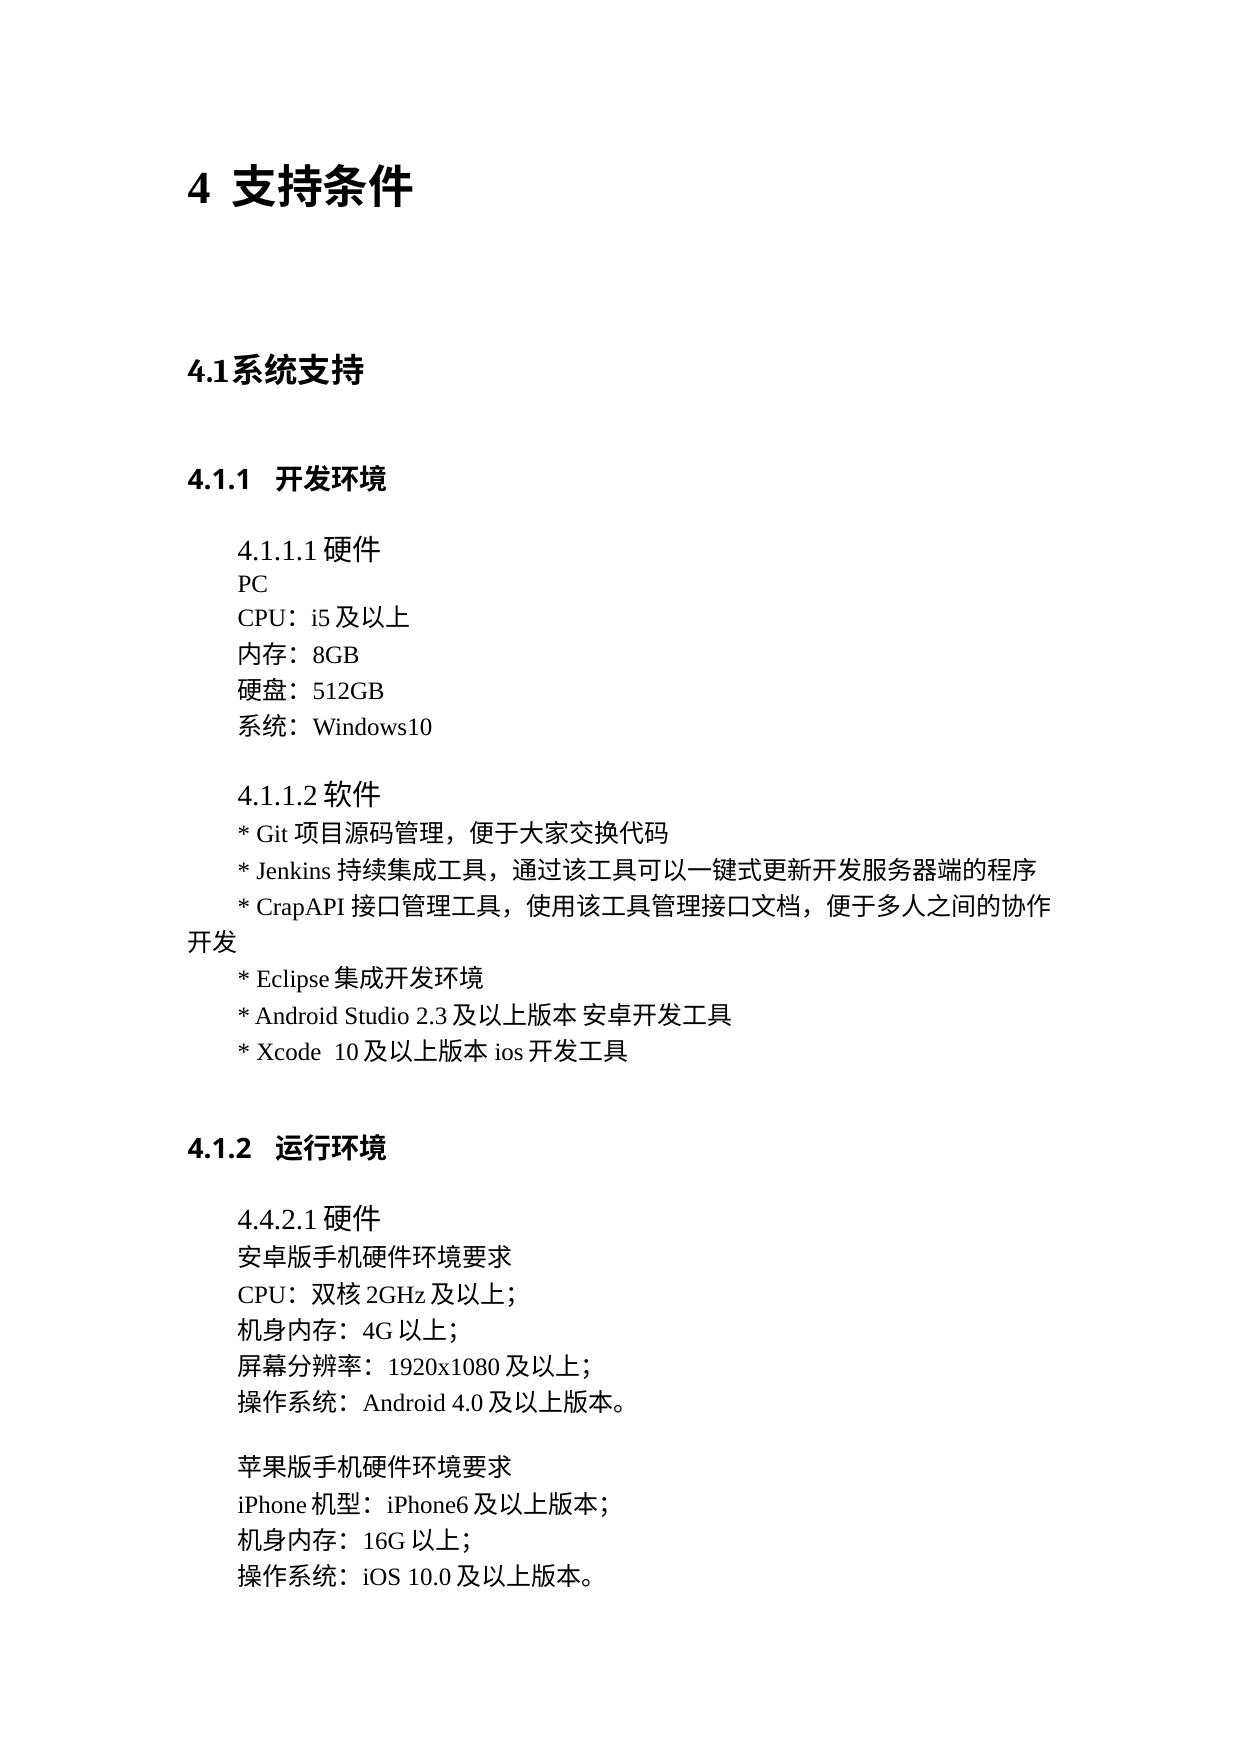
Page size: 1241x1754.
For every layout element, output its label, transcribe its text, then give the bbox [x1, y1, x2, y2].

text * CrapAPI 接口管理工具，使用该工具管理接口文档，便于多人之间的协作开发 [187, 886, 1053, 959]
text CPU：双核2GHz及以上； [187, 1274, 1053, 1310]
text 内存：8GB [187, 634, 1053, 670]
text 操作系统：iOS 10.0及以上版本。 [187, 1557, 1053, 1593]
subtitle 运行环境 [187, 1126, 1053, 1166]
text 安卓版手机硬件环境要求 [187, 1238, 1053, 1274]
text 硬盘：512GB [187, 670, 1053, 707]
text 机身内存：4G以上； [187, 1310, 1053, 1347]
text 4.1.1.2软件 [187, 772, 1053, 814]
text CPU：i5及以上 [187, 598, 1053, 634]
text 苹果版手机硬件环境要求 [187, 1448, 1053, 1484]
subtitle 系统支持 [187, 344, 1053, 392]
text * Eclipse集成开发环境 [187, 959, 1053, 995]
subtitle 开发环境 [187, 457, 1053, 498]
text 4.4.2.1硬件 [187, 1196, 1053, 1238]
text 屏幕分辨率：1920x1080及以上； [187, 1347, 1053, 1383]
text 系统：Windows10 [187, 707, 1053, 743]
text * Android Studio 2.3及以上版本 安卓开发工具 [187, 995, 1053, 1031]
text 机身内存：16G以上； [187, 1520, 1053, 1557]
text 操作系统：Android 4.0及以上版本。 [187, 1383, 1053, 1419]
subtitle 支持条件 [187, 150, 1053, 216]
text 4.1.1.1硬件 [187, 527, 1053, 569]
text * Xcode 10及以上版本 ios开发工具 [187, 1031, 1053, 1068]
text * Jenkins 持续集成工具，通过该工具可以一键式更新开发服务器端的程序 [187, 850, 1053, 886]
text PC [187, 569, 1053, 598]
text * Git 项目源码管理，便于大家交换代码 [187, 814, 1053, 850]
text iPhone机型：iPhone6及以上版本； [187, 1484, 1053, 1520]
